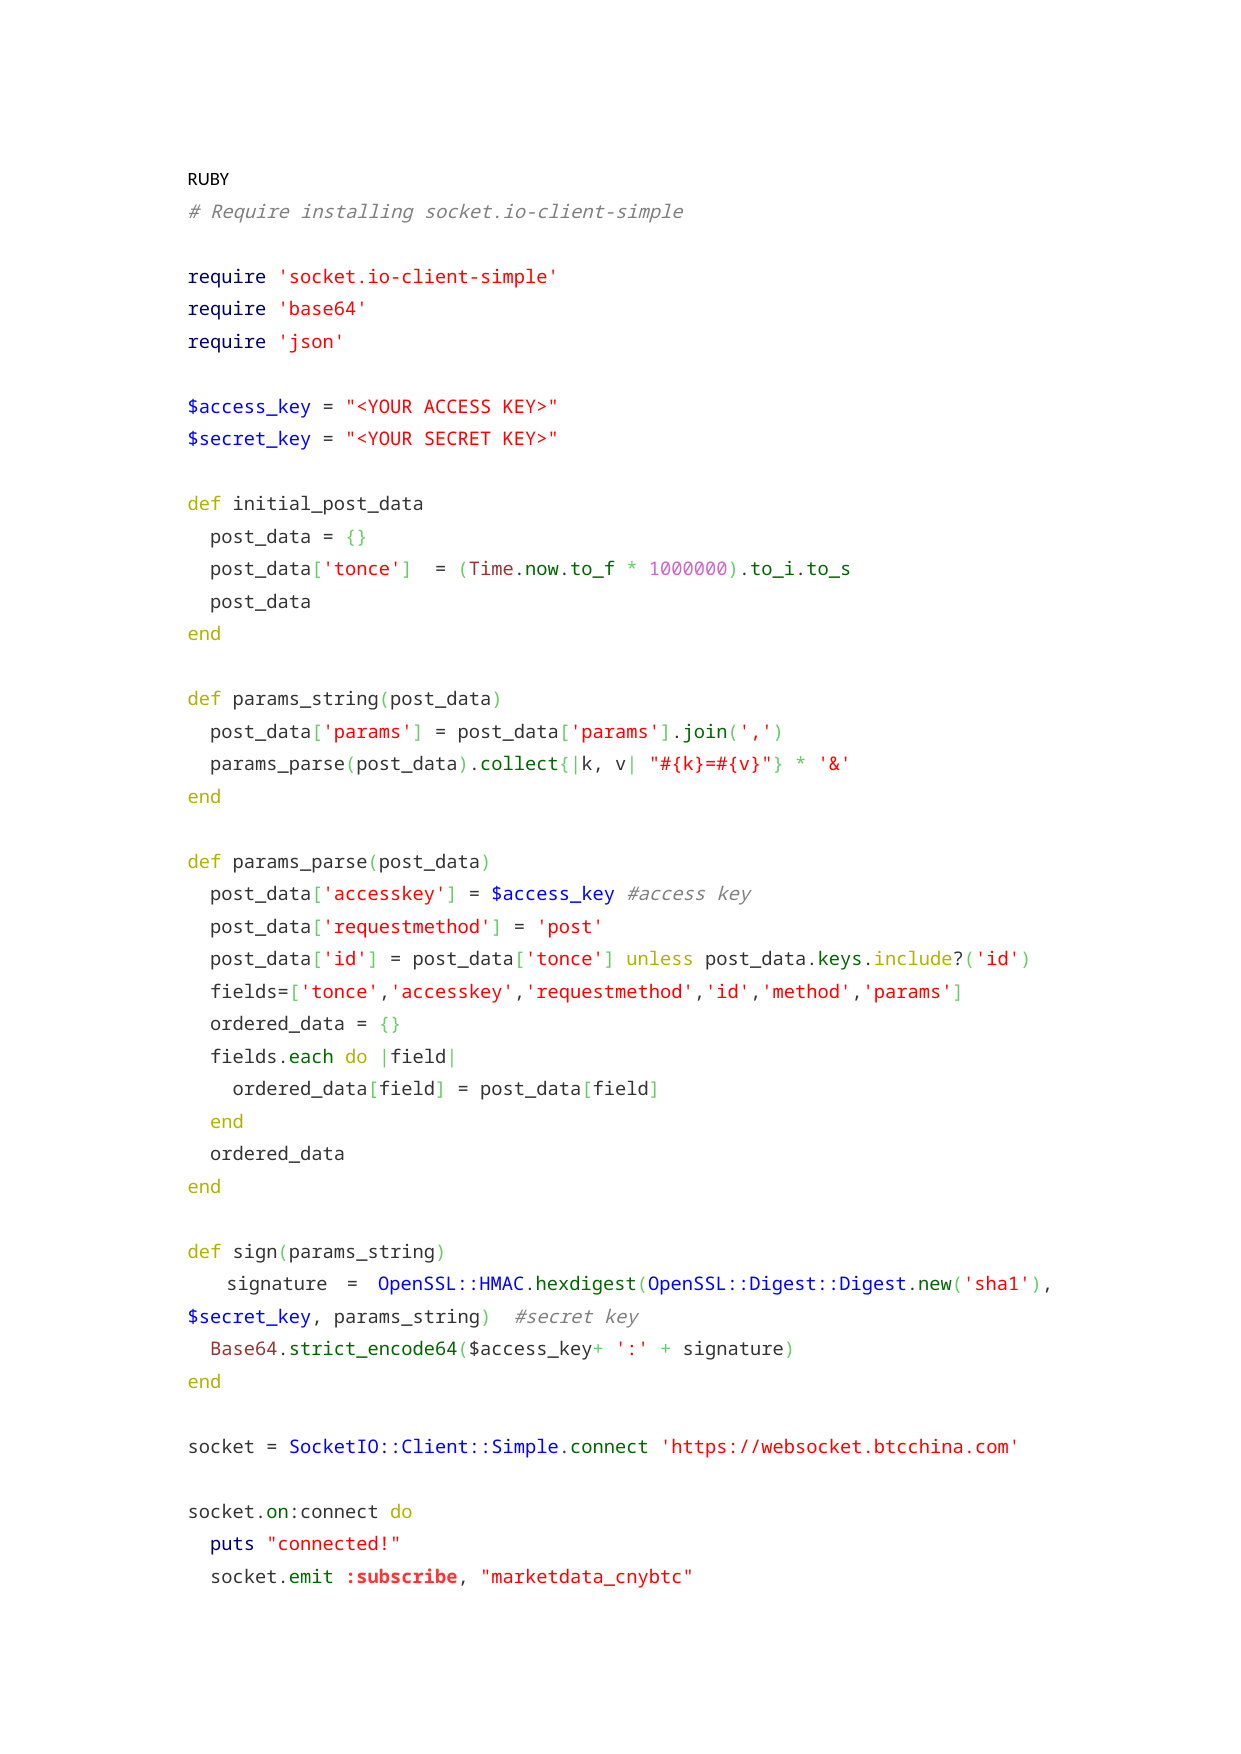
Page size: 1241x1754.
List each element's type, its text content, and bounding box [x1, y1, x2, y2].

text post_data = {} [187, 519, 1053, 552]
text post_data['accesskey'] = $access_key #access key [187, 877, 1053, 909]
text socket = SocketIO::Client::Simple.connect 'https://websocket.btcchina.com' [187, 1429, 1053, 1462]
text end [187, 1169, 1053, 1202]
text require 'json' [187, 324, 1053, 357]
text $access_key = "<YOUR ACCESS KEY>" [187, 389, 1053, 422]
text def sign(params_string) [187, 1234, 1053, 1267]
text post_data['params'] = post_data['params'].join(',') [187, 714, 1053, 747]
text fields.each do |field| [187, 1039, 1053, 1072]
text end [187, 779, 1053, 812]
text socket.on:connect do [187, 1494, 1053, 1527]
text fields=['tonce','accesskey','requestmethod','id','method','params'] [187, 974, 1053, 1007]
text require 'socket.io-client-simple' [187, 259, 1053, 292]
text ordered_data = {} [187, 1007, 1053, 1039]
text end [187, 617, 1053, 649]
text Base64.strict_encode64($access_key+ ':' + signature) [187, 1332, 1053, 1364]
text def initial_post_data [187, 487, 1053, 519]
text def params_parse(post_data) [187, 844, 1053, 877]
text ordered_data[field] = post_data[field] [187, 1072, 1053, 1104]
text post_data [187, 584, 1053, 617]
text require 'base64' [187, 292, 1053, 324]
text ordered_data [187, 1137, 1053, 1169]
text RUBY [187, 162, 1053, 194]
text puts "connected!" [187, 1527, 1053, 1559]
text signature = OpenSSL::HMAC.hexdigest(OpenSSL::Digest::Digest.new('sha1'), $secret_key, params_string) #secret key [187, 1267, 1053, 1332]
text end [187, 1364, 1053, 1397]
text post_data['id'] = post_data['tonce'] unless post_data.keys.include?('id') [187, 942, 1053, 974]
text # Require installing socket.io-client-simple [187, 194, 1053, 227]
text post_data['requestmethod'] = 'post' [187, 909, 1053, 942]
text end [187, 1104, 1053, 1137]
text params_parse(post_data).collect{|k, v| "#{k}=#{v}"} * '&' [187, 747, 1053, 779]
text post_data['tonce'] = (Time.now.to_f * 1000000).to_i.to_s [187, 552, 1053, 584]
text $secret_key = "<YOUR SECRET KEY>" [187, 422, 1053, 454]
text def params_string(post_data) [187, 682, 1053, 714]
text socket.emit :subscribe, "marketdata_cnybtc" [187, 1559, 1053, 1592]
